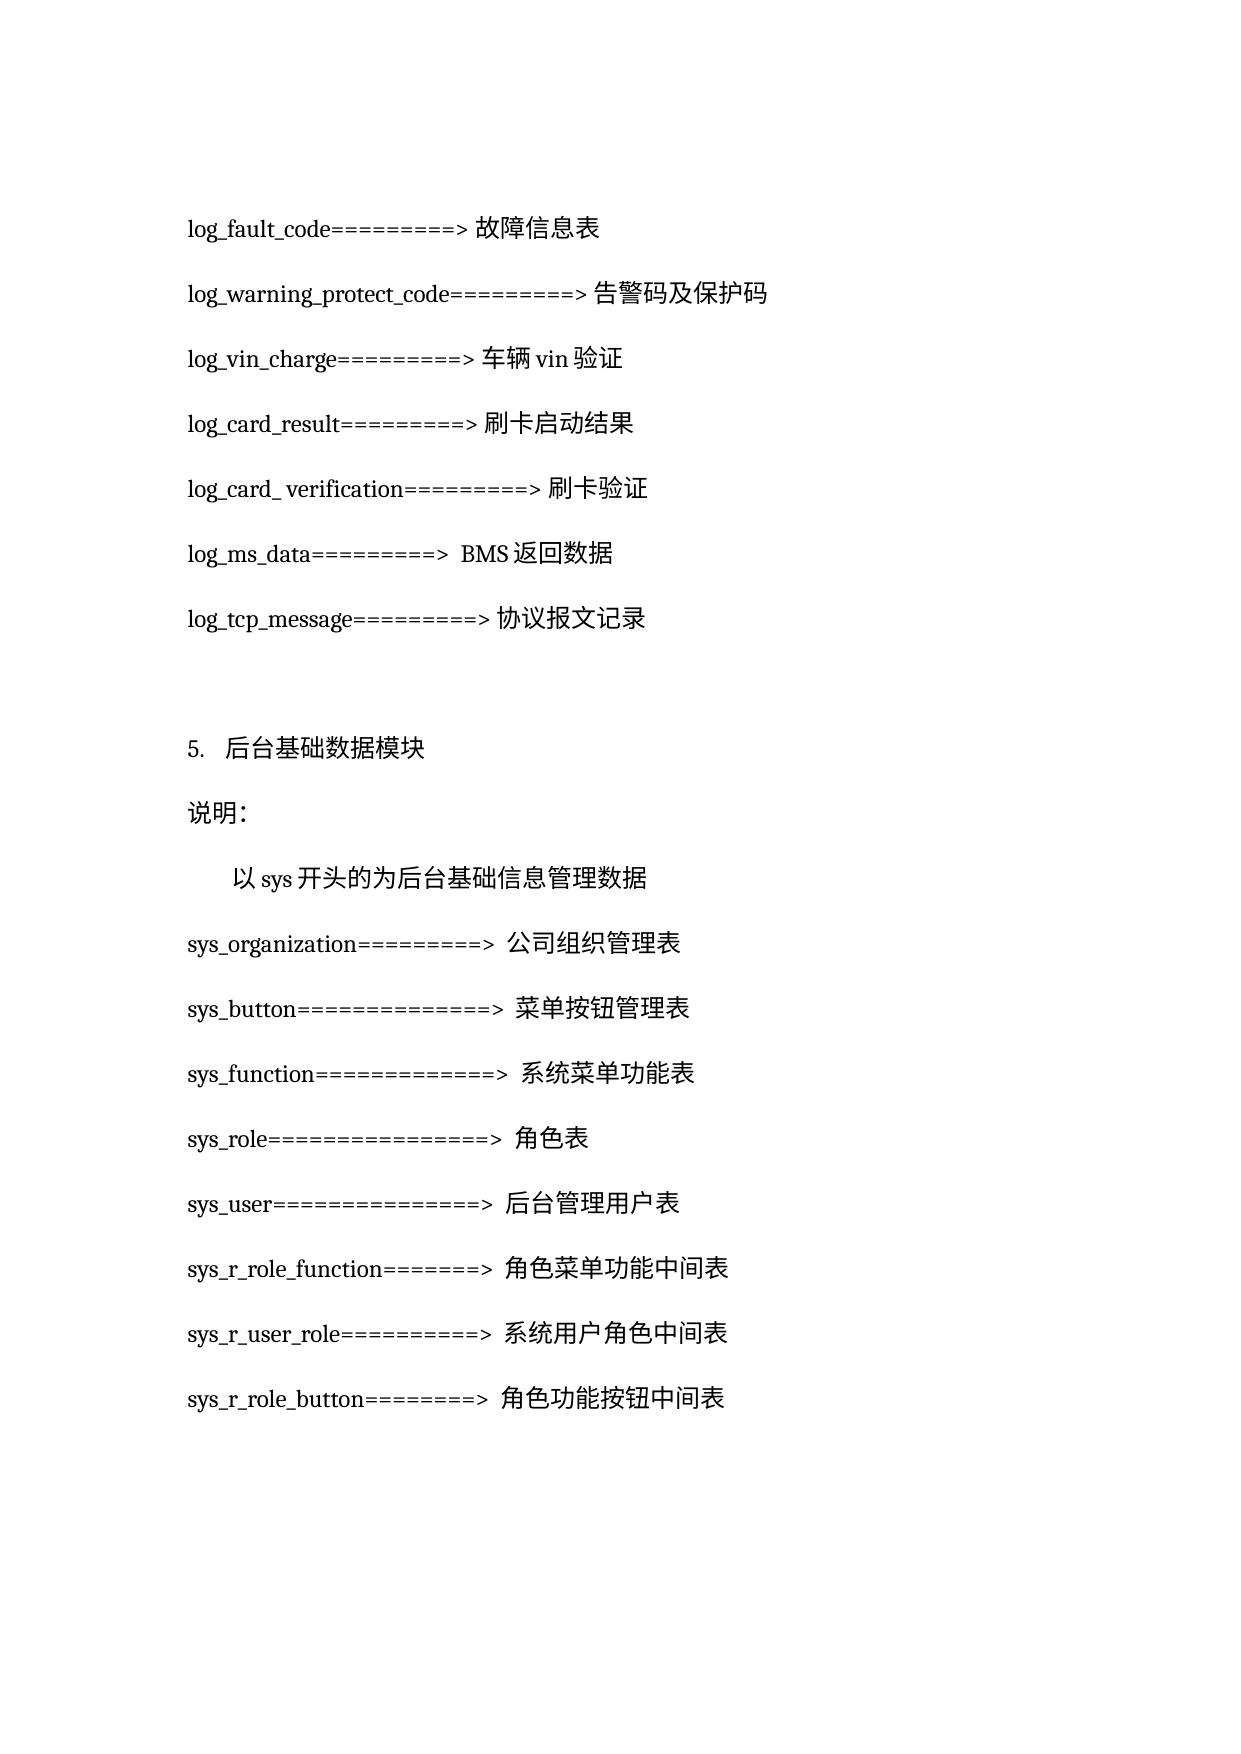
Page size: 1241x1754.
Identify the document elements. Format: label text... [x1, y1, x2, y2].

text log_warning_protect_code=========> 告警码及保护码 [187, 259, 1182, 324]
text log_vin_charge=========> 车辆vin验证 [187, 324, 1182, 389]
list sys_function=============> 系统菜单功能表 [187, 1039, 1182, 1104]
text log_card_result=========> 刷卡启动结果 [187, 389, 1182, 454]
list 说明： [187, 779, 1182, 844]
list sys_r_role_function=======> 角色菜单功能中间表 [187, 1234, 1182, 1299]
text log_ms_data=========> BMS返回数据 [187, 519, 1182, 584]
list 后台基础数据模块 [187, 714, 1182, 779]
list sys_r_role_button========> 角色功能按钮中间表 [187, 1364, 1182, 1429]
list sys_user===============> 后台管理用户表 [187, 1169, 1182, 1234]
text log_tcp_message=========> 协议报文记录 [187, 584, 1182, 649]
text log_fault_code=========> 故障信息表 [187, 194, 1182, 259]
list sys_organization=========> 公司组织管理表 [187, 909, 1182, 974]
list sys_r_user_role==========> 系统用户角色中间表 [187, 1299, 1182, 1364]
list 以sys开头的为后台基础信息管理数据 [187, 844, 1182, 909]
text log_card_ verification=========> 刷卡验证 [187, 454, 1182, 519]
list sys_button==============> 菜单按钮管理表 [187, 974, 1182, 1039]
list sys_role================> 角色表 [187, 1104, 1182, 1169]
